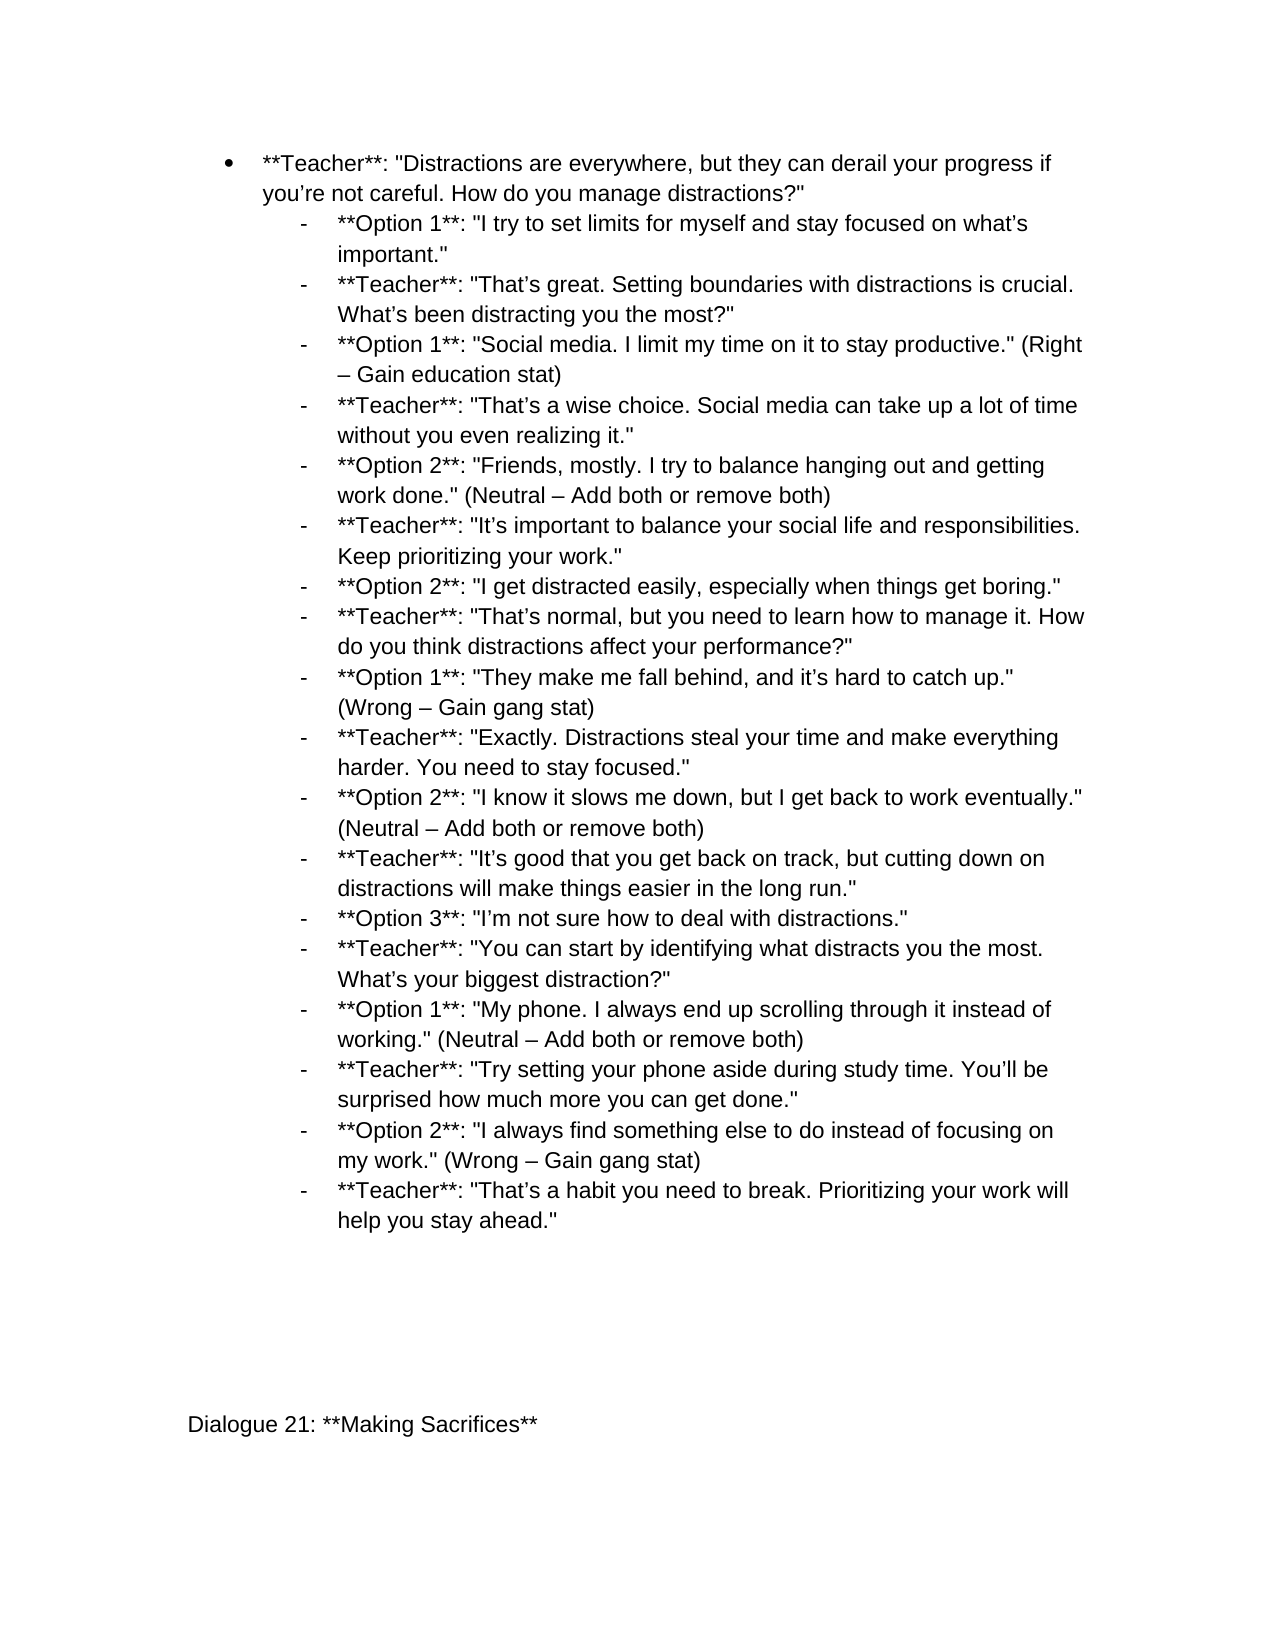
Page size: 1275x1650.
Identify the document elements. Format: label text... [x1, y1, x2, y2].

list **Option 2**: "I get distracted easily, especially when things get boring." [300, 573, 1087, 599]
list **Teacher**: "It’s important to balance your social life and responsibilities. Keep prioritizing your work." [300, 512, 1087, 569]
list **Teacher**: "It’s good that you get back on track, but cutting down on distractions will make things easier in the long run." [300, 845, 1087, 901]
list **Option 2**: "I always find something else to do instead of focusing on my work." (Wrong – Gain gang stat) [300, 1117, 1087, 1173]
list **Teacher**: "That’s a wise choice. Social media can take up a lot of time without you even realizing it." [300, 392, 1087, 448]
list **Teacher**: "You can start by identifying what distracts you the most. What’s your biggest distraction?" [300, 935, 1087, 992]
list **Option 1**: "They make me fall behind, and it’s hard to catch up." (Wrong – Gain gang stat) [300, 663, 1087, 720]
list **Option 1**: "I try to set limits for myself and stay focused on what’s important." [300, 210, 1087, 267]
text Dialogue 21: **Making Sacrifices** [187, 1411, 1087, 1438]
list **Teacher**: "That’s a habit you need to break. Prioritizing your work will help you stay ahead." [300, 1177, 1087, 1234]
list **Option 1**: "My phone. I always end up scrolling through it instead of working." (Neutral – Add both or remove both) [300, 996, 1087, 1052]
list **Option 2**: "Friends, mostly. I try to balance hanging out and getting work done." (Neutral – Add both or remove both) [300, 452, 1087, 509]
list **Teacher**: "Exactly. Distractions steal your time and make everything harder. You need to stay focused." [300, 724, 1087, 781]
list **Option 1**: "Social media. I limit my time on it to stay productive." (Right – Gain education stat) [300, 331, 1087, 388]
list **Teacher**: "Try setting your phone aside during study time. You’ll be surprised how much more you can get done." [300, 1056, 1087, 1113]
list **Teacher**: "That’s great. Setting boundaries with distractions is crucial. What’s been distracting you the most?" [300, 271, 1087, 327]
list **Option 2**: "I know it slows me down, but I get back to work eventually." (Neutral – Add both or remove both) [300, 784, 1087, 841]
list **Option 3**: "I’m not sure how to deal with distractions." [300, 905, 1087, 932]
list **Teacher**: "That’s normal, but you need to learn how to manage it. How do you think distractions affect your performance?" [300, 603, 1087, 660]
list **Teacher**: "Distractions are everywhere, but they can derail your progress if you’re not careful. How do you manage distractions?" [225, 150, 1087, 207]
